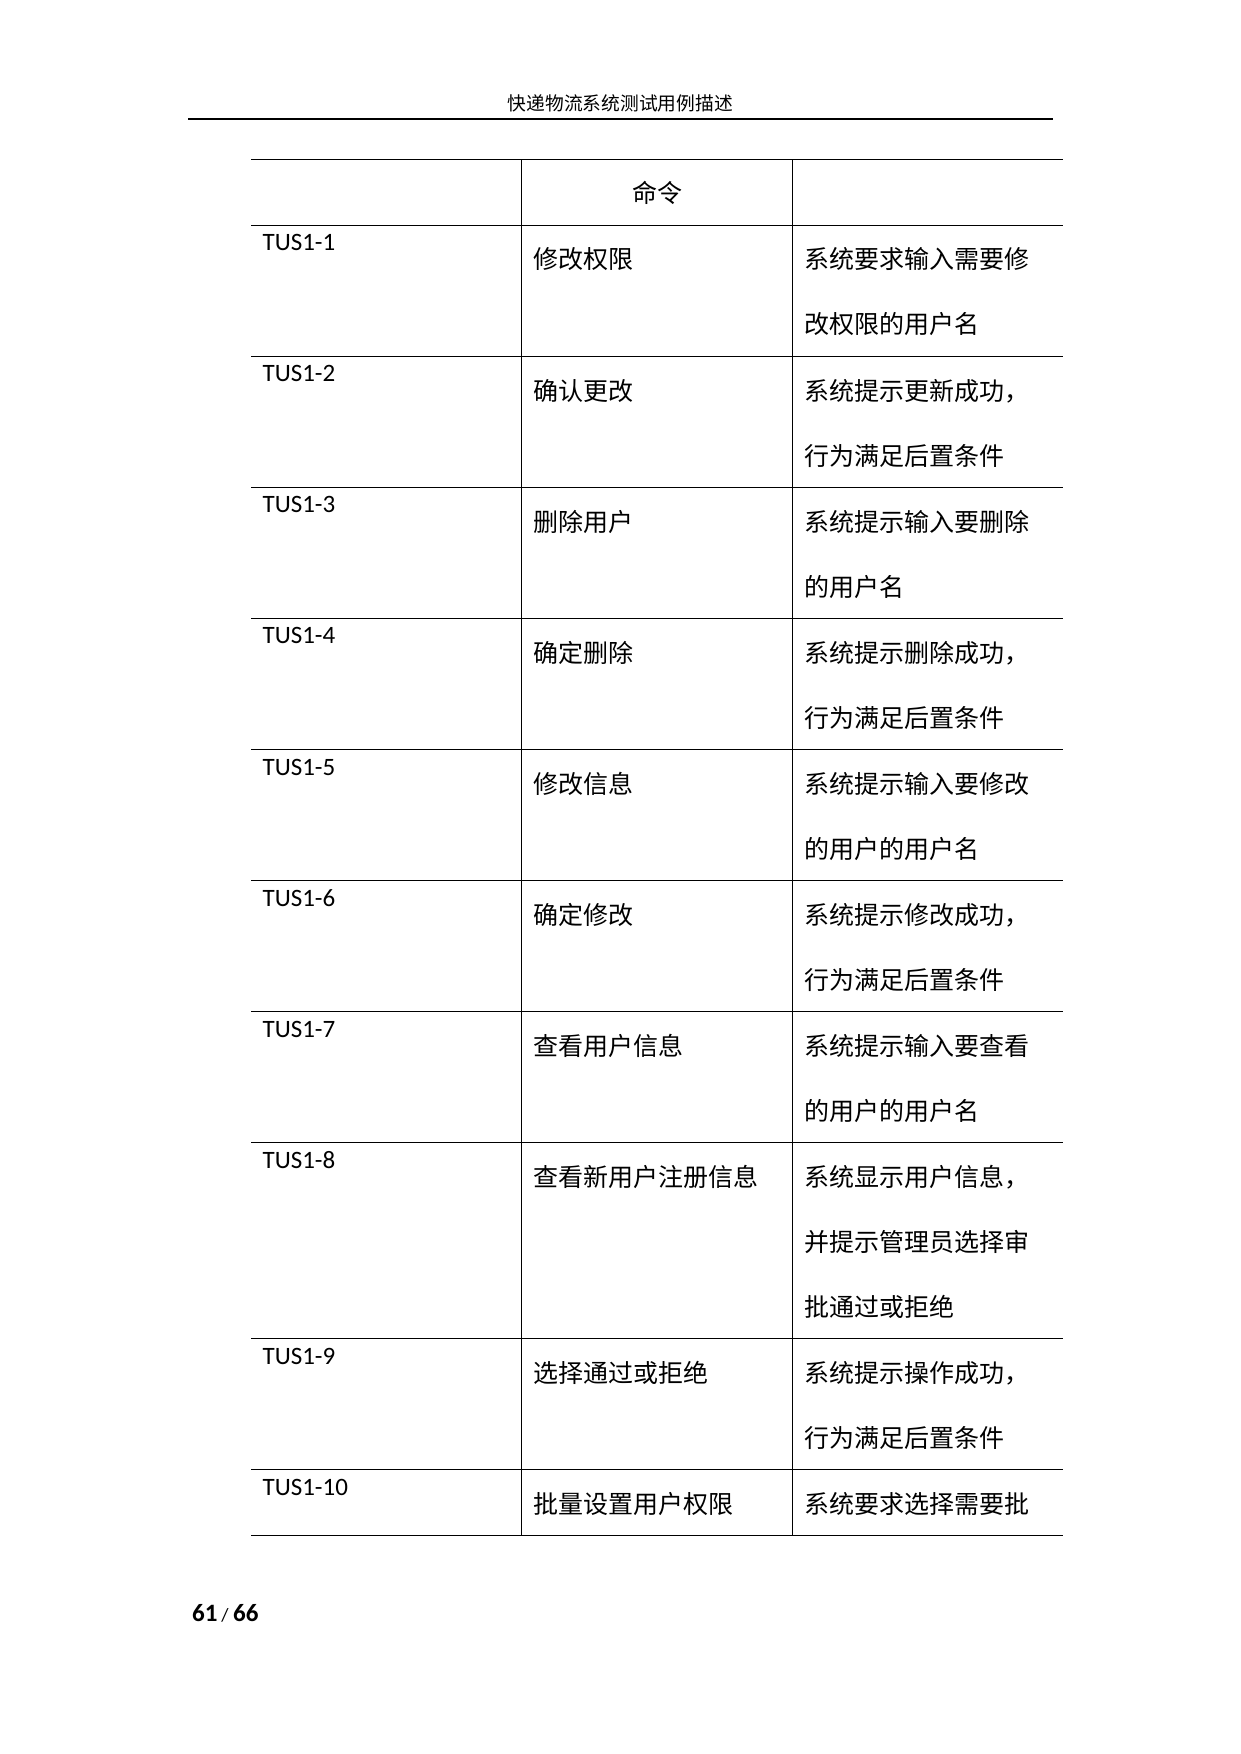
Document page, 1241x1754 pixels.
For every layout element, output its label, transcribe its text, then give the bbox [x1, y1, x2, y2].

table_cell TUS1-6 [251, 881, 521, 1011]
table_cell 系统提示输入要修改的用户的用户名 [793, 750, 1063, 880]
table_cell TUS1-3 [251, 488, 521, 618]
table_cell 修改信息 [522, 750, 792, 880]
table_cell 确定修改 [522, 881, 792, 1011]
table_header 预期输出 [793, 160, 1063, 224]
table_cell 命令 [522, 160, 792, 224]
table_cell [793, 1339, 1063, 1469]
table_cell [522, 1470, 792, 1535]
table_cell 系统要求输入需要修改权限的用户名 [793, 226, 1063, 356]
table_cell 系统提示输入要删除的用户名 [793, 488, 1063, 618]
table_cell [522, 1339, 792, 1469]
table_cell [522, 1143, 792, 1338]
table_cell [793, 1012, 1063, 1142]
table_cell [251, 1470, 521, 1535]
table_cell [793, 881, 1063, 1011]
table_cell 确认更改 [522, 357, 792, 487]
table_cell 删除用户 [522, 488, 792, 618]
table_cell TUS1-5 [251, 750, 521, 880]
table_cell 确定删除 [522, 619, 792, 749]
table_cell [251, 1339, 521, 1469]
table_cell 系统提示更新成功，行为满足后置条件 [793, 357, 1063, 487]
table_cell 系统提示删除成功，行为满足后置条件 [793, 619, 1063, 749]
table_header ID [251, 160, 521, 224]
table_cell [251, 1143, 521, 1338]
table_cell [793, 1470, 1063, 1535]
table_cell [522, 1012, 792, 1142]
table_cell TUS1-4 [251, 619, 521, 749]
table_cell 修改权限 [522, 226, 792, 356]
table_cell TUS1-2 [251, 357, 521, 487]
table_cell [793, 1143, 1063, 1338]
table_cell TUS1-1 [251, 226, 521, 356]
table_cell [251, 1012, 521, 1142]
